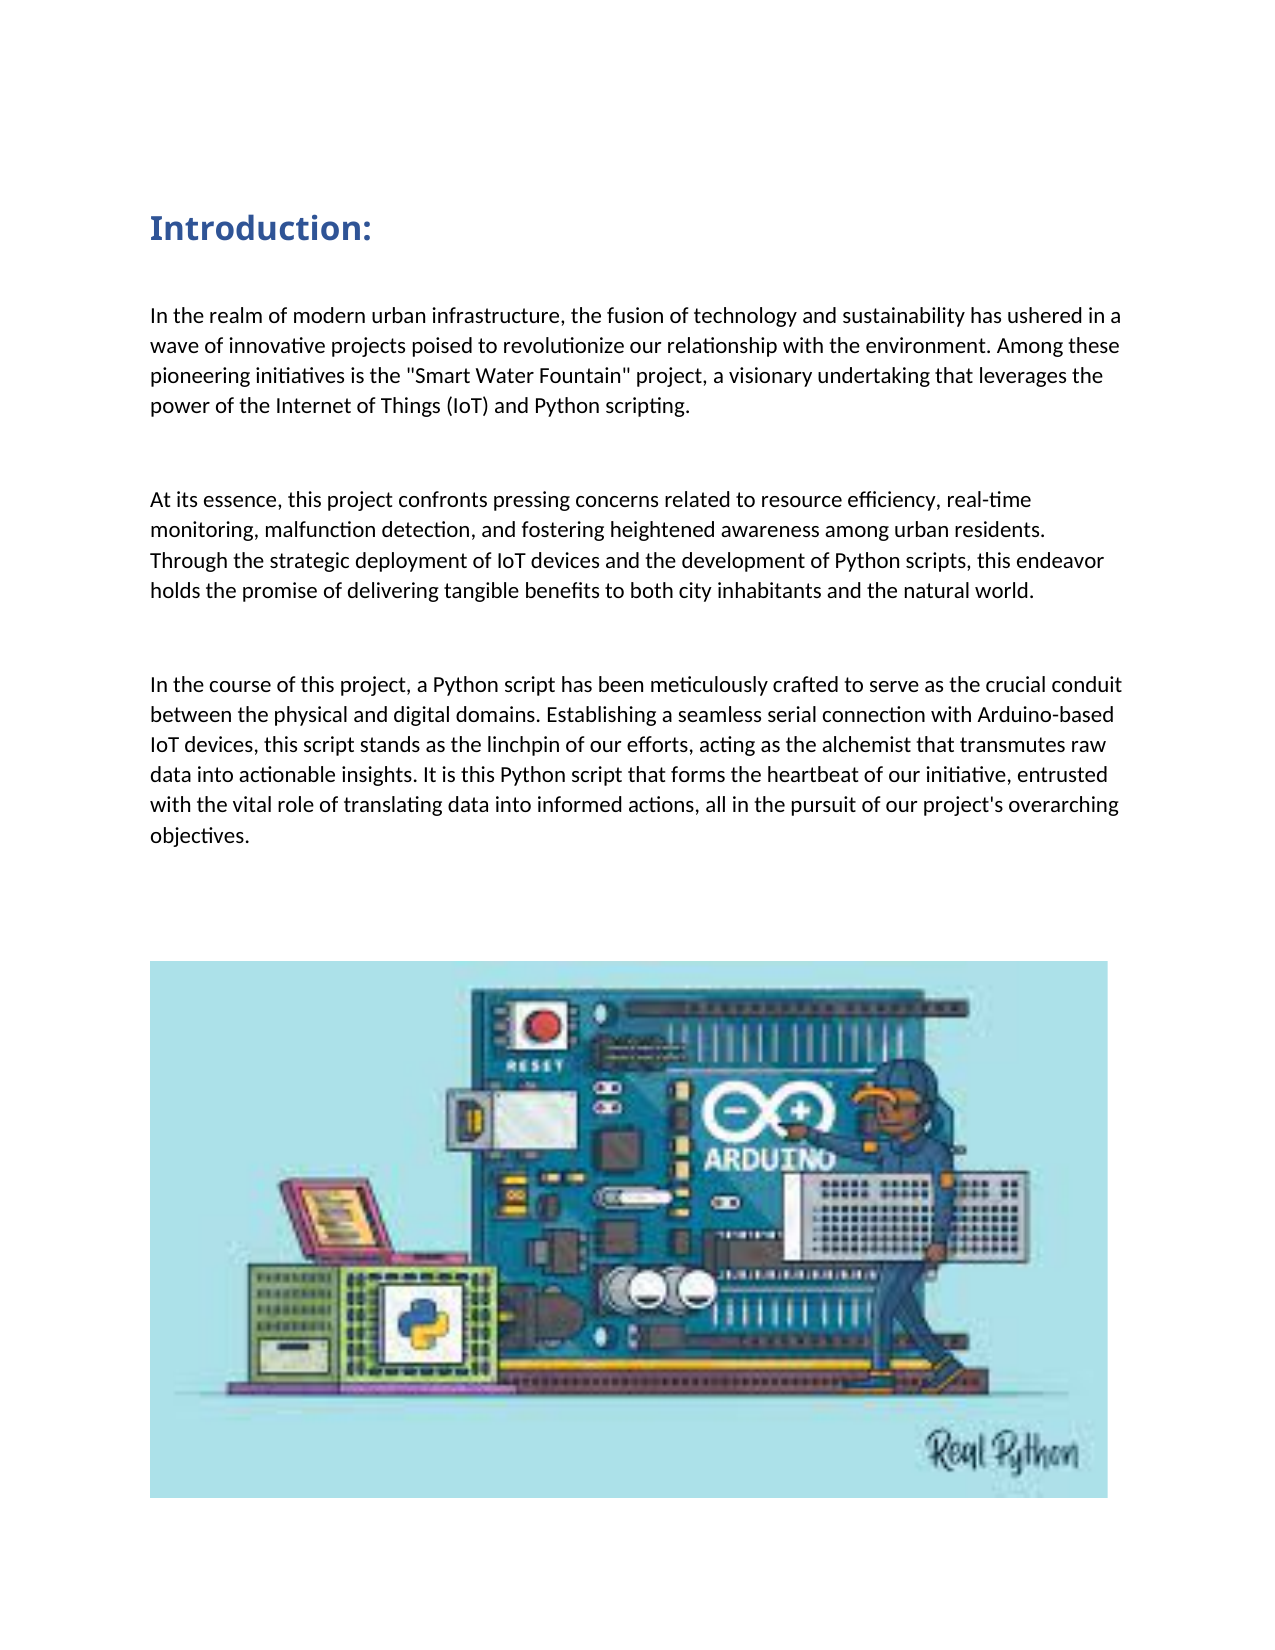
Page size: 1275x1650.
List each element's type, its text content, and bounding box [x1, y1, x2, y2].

subtitle Introduction: [150, 205, 1125, 251]
text In the course of this project, a Python script has been meticulously crafted to serve as the crucial conduit between the physical and digital domains. Establishing a seamless serial connection with Arduino-based IoT devices, this script stands as the linchpin of our efforts, acting as the alchemist that transmutes raw data into actionable insights. It is this Python script that forms the heartbeat of our initiative, entrusted with the vital role of translating data into informed actions, all in the pursuit of our project's overarching objectives. [150, 670, 1125, 849]
picture [150, 961, 1108, 1498]
text At its essence, this project confronts pressing concerns related to resource efficiency, real-time monitoring, malfunction detection, and fostering heightened awareness among urban residents. Through the strategic deployment of IoT devices and the development of Python scripts, this endeavor holds the promise of delivering tangible benefits to both city inhabitants and the natural world. [150, 485, 1125, 604]
text In the realm of modern urban infrastructure, the fusion of technology and sustainability has ushered in a wave of innovative projects poised to revolutionize our relationship with the environment. Among these pioneering initiatives is the "Smart Water Fountain" project, a visionary undertaking that leverages the power of the Internet of Things (IoT) and Python scripting. [150, 301, 1125, 420]
